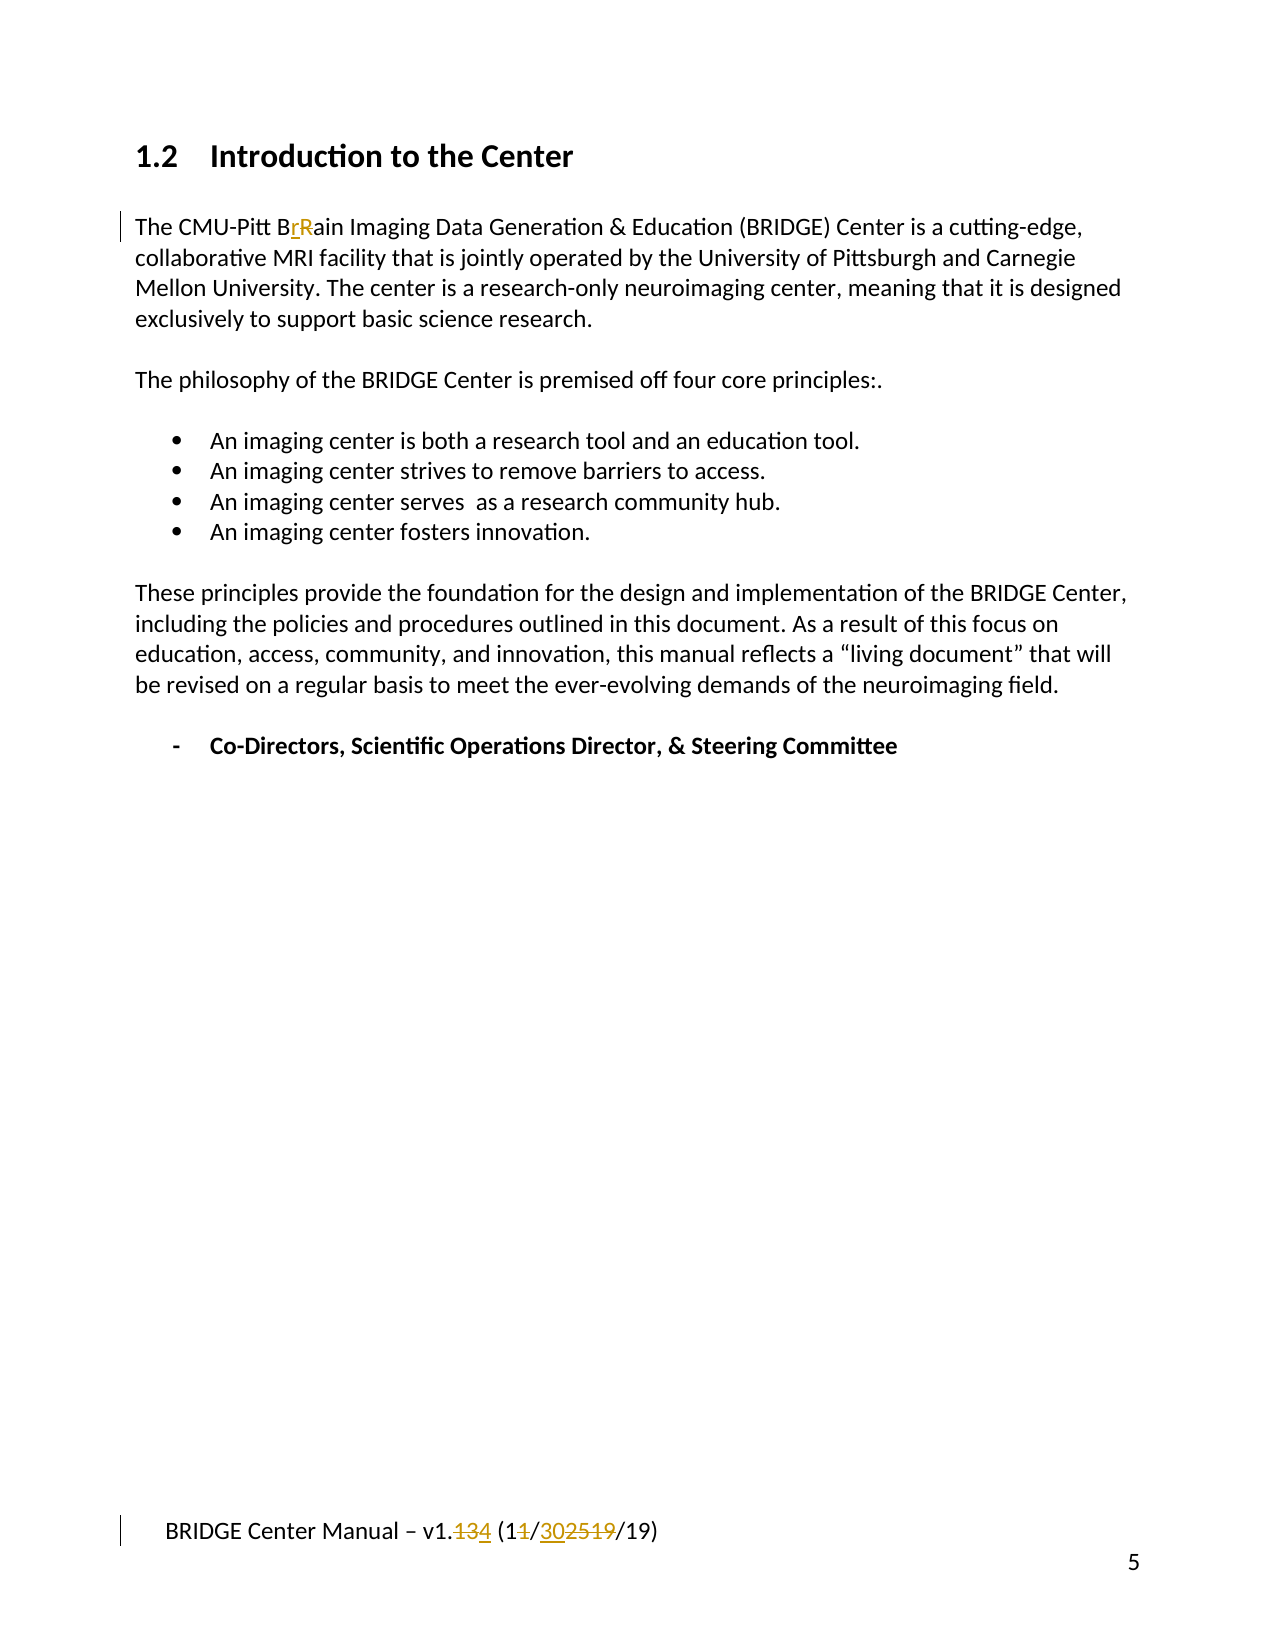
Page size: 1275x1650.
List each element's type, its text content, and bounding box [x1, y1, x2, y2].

text These principles provide the foundation for the design and implementation of the BRIDGE Center, including the policies and procedures outlined in this document. As a result of this focus on education, access, community, and innovation, this manual reflects a “living document” that will be revised on a regular basis to meet the ever-evolving demands of the neuroimaging field. [135, 578, 1140, 700]
list An imaging center is both a research tool and an education tool. [172, 425, 1140, 456]
text The CMU-Pitt Bain Imaging Data Generation & Education (BRIDGE) Center is a cutting-edge, collaborative MRI facility that is jointly operated by the University of Pittsburgh and Carnegie Mellon University. The center is a research-only neuroimaging center, meaning that it is designed exclusively to support basic science research. [135, 211, 1140, 333]
text The philosophy of the BRIDGE Center is premised off four core principles:. [135, 364, 1140, 394]
list An imaging center fosters innovation. [172, 517, 1140, 547]
list Co-Directors, Scientific Operations Director, & Steering Committee [172, 730, 1140, 761]
list An imaging center serves as a research community hub. [172, 486, 1140, 517]
list An imaging center strives to remove barriers to access. [172, 456, 1140, 486]
subtitle 1.2 Introduction to the Center [135, 135, 1140, 176]
